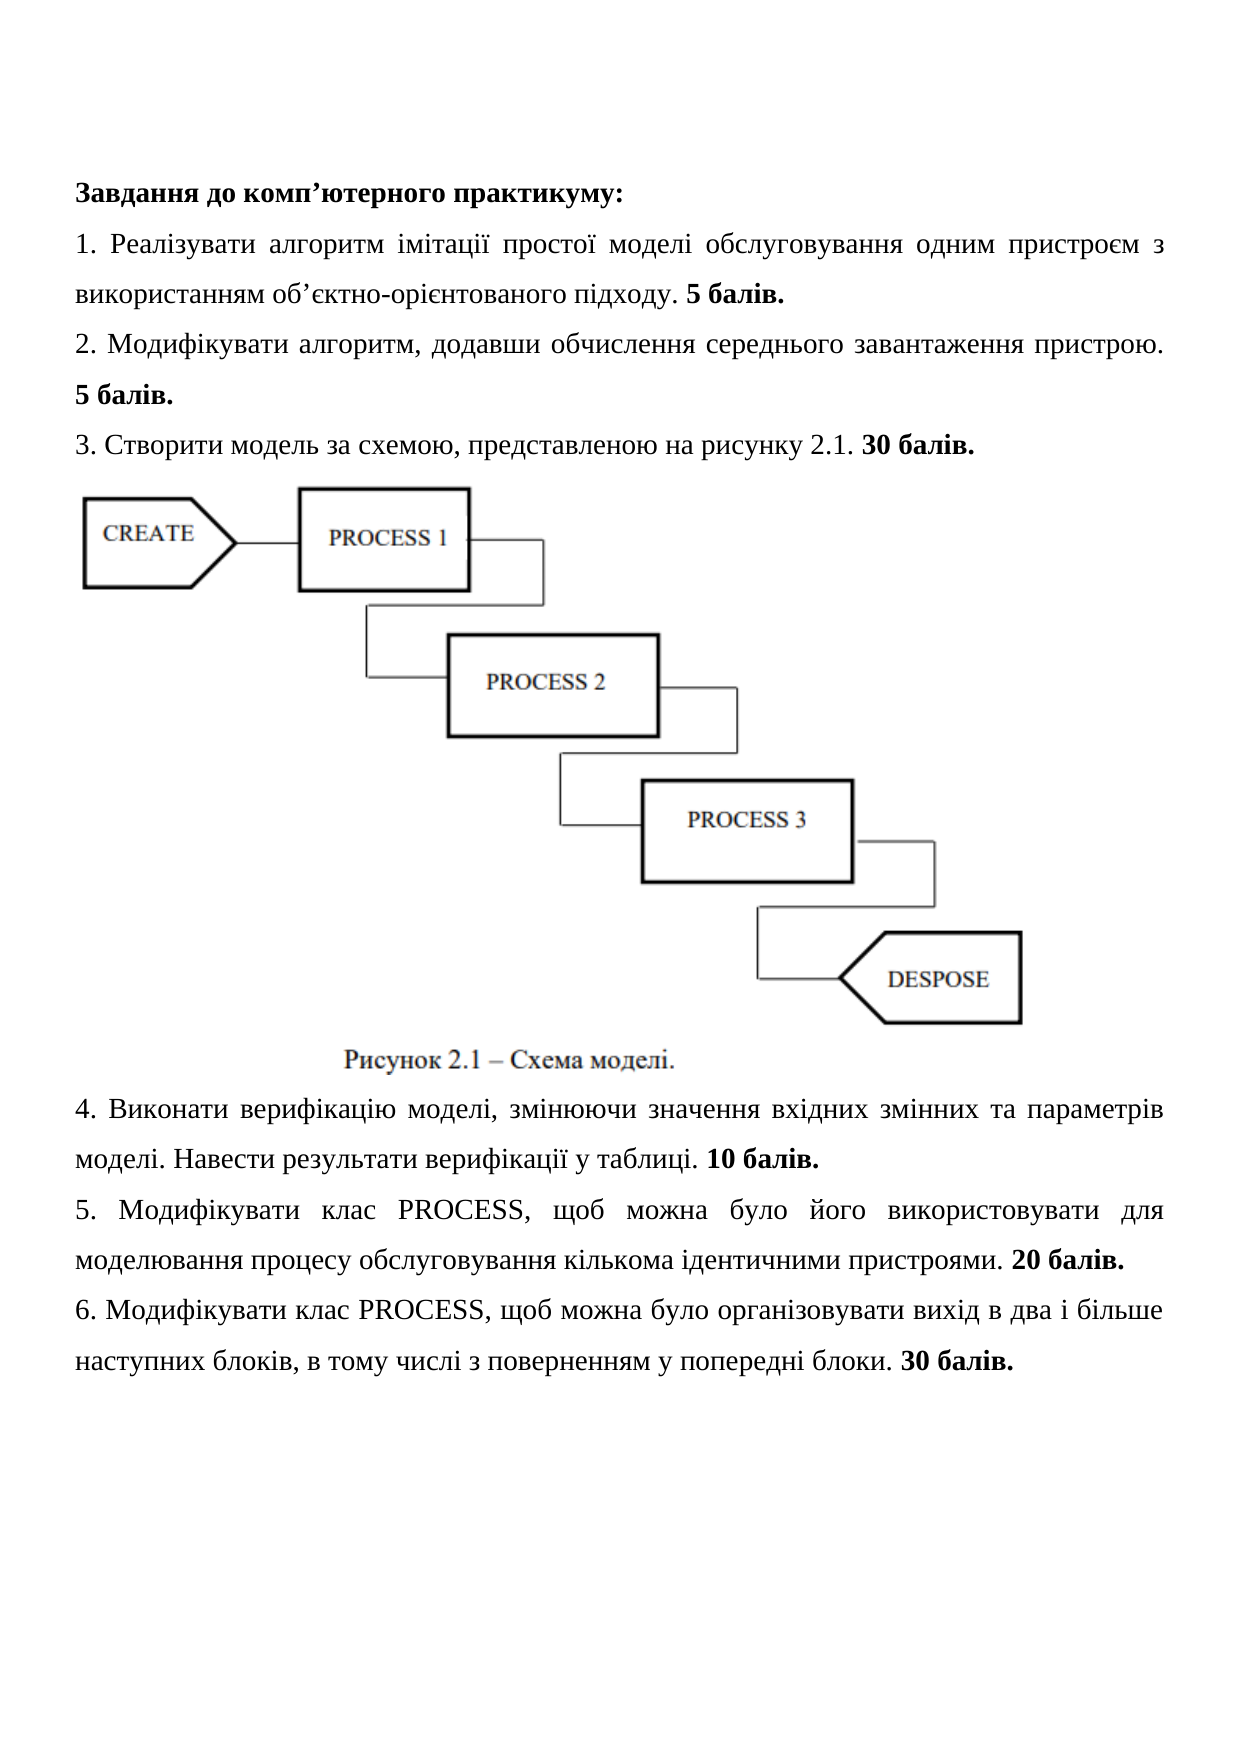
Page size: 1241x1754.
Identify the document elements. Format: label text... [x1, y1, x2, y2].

text 6. Модифікувати клас PROCESS, щоб можна було організовувати вихід в два і більше наступних блоків, в тому числі з поверненням у попередні блоки. 30 балів. [75, 1292, 1165, 1376]
text 1. Реалізувати алгоритм імітації простої моделі обслуговування одним пристроєм з використанням об’єктно-орієнтованого підходу. 5 балів. [75, 226, 1165, 310]
picture [75, 477, 1025, 1075]
text 4. Виконати верифікацію моделі, змінюючи значення вхідних змінних та параметрів моделі. Навести результати верифікації у таблиці. 10 балів. [75, 1091, 1165, 1175]
text 5. Модифікувати клас PROCESS, щоб можна було його використовувати для моделювання процесу обслуговування кількома ідентичними пристроями. 20 балів. [75, 1192, 1165, 1276]
text 2. Модифікувати алгоритм, додавши обчислення середнього завантаження пристрою. 5 балів. [75, 327, 1165, 410]
text Завдання до комп’ютерного практикуму: [75, 176, 1165, 209]
text 3. Створити модель за схемою, представленою на рисунку 2.1. 30 балів. [75, 427, 1165, 461]
